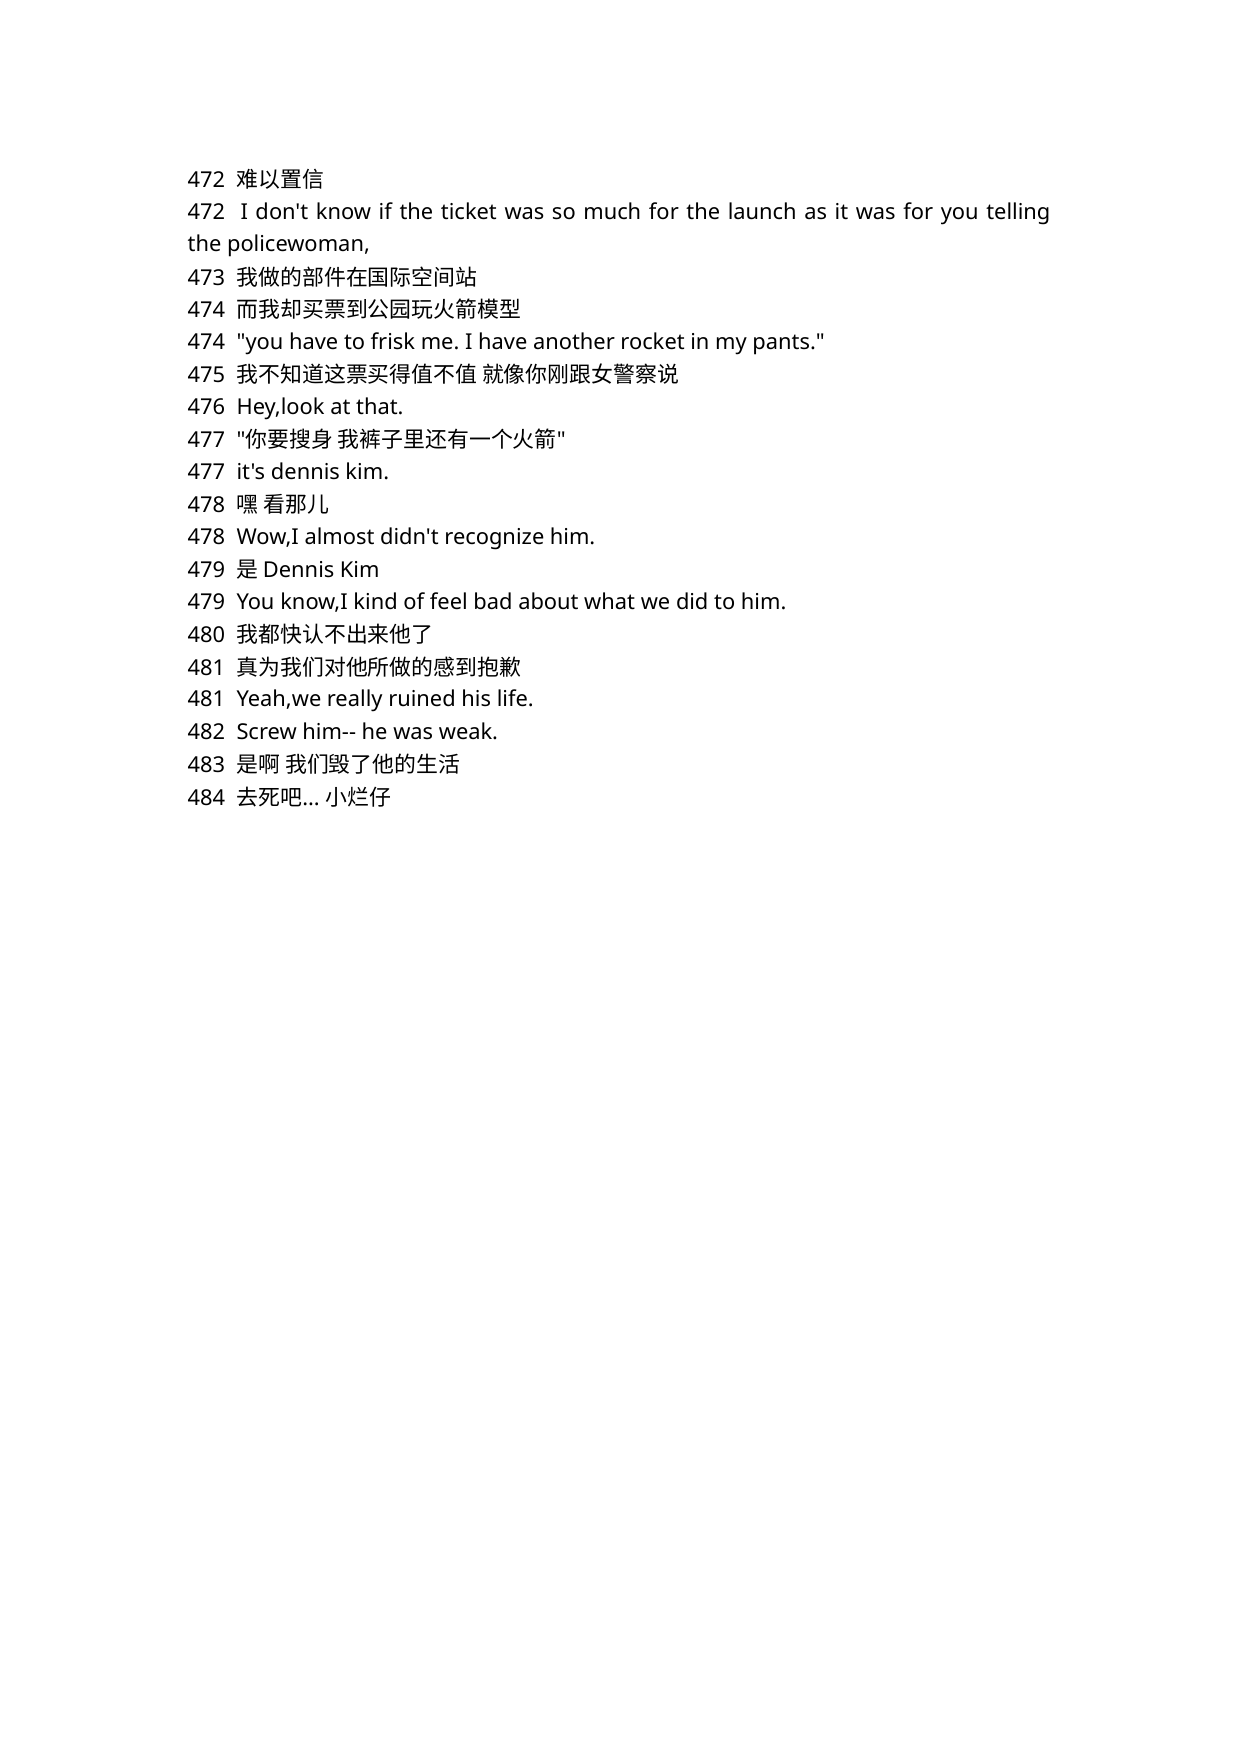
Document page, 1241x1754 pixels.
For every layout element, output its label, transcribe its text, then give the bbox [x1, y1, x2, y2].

text 477 "你要搜身 我裤子里还有一个火箭" [187, 422, 1053, 454]
text 472 难以置信 [187, 162, 1053, 194]
text 480 我都快认不出来他了 [187, 617, 1053, 649]
text 473 我做的部件在国际空间站 [187, 259, 1053, 292]
text 482 Screw him-- he was weak. [187, 714, 1053, 747]
text 481 Yeah,we really ruined his life. [187, 682, 1053, 714]
text 479 是Dennis Kim [187, 552, 1053, 584]
text 477 it's dennis kim. [187, 454, 1053, 487]
text 484 去死吧... 小烂仔 [187, 779, 1053, 812]
text 476 Hey,look at that. [187, 389, 1053, 422]
text 474 而我却买票到公园玩火箭模型 [187, 292, 1053, 324]
text 472 I don't know if the ticket was so much for the launch as it was for you telling the policewoman, [187, 194, 1053, 259]
text 481 真为我们对他所做的感到抱歉 [187, 649, 1053, 682]
text 478 嘿 看那儿 [187, 487, 1053, 519]
text 478 Wow,I almost didn't recognize him. [187, 519, 1053, 552]
text 479 You know,I kind of feel bad about what we did to him. [187, 584, 1053, 617]
text 474 "you have to frisk me. I have another rocket in my pants." [187, 324, 1053, 357]
text 483 是啊 我们毁了他的生活 [187, 747, 1053, 779]
text 475 我不知道这票买得值不值 就像你刚跟女警察说 [187, 357, 1053, 389]
